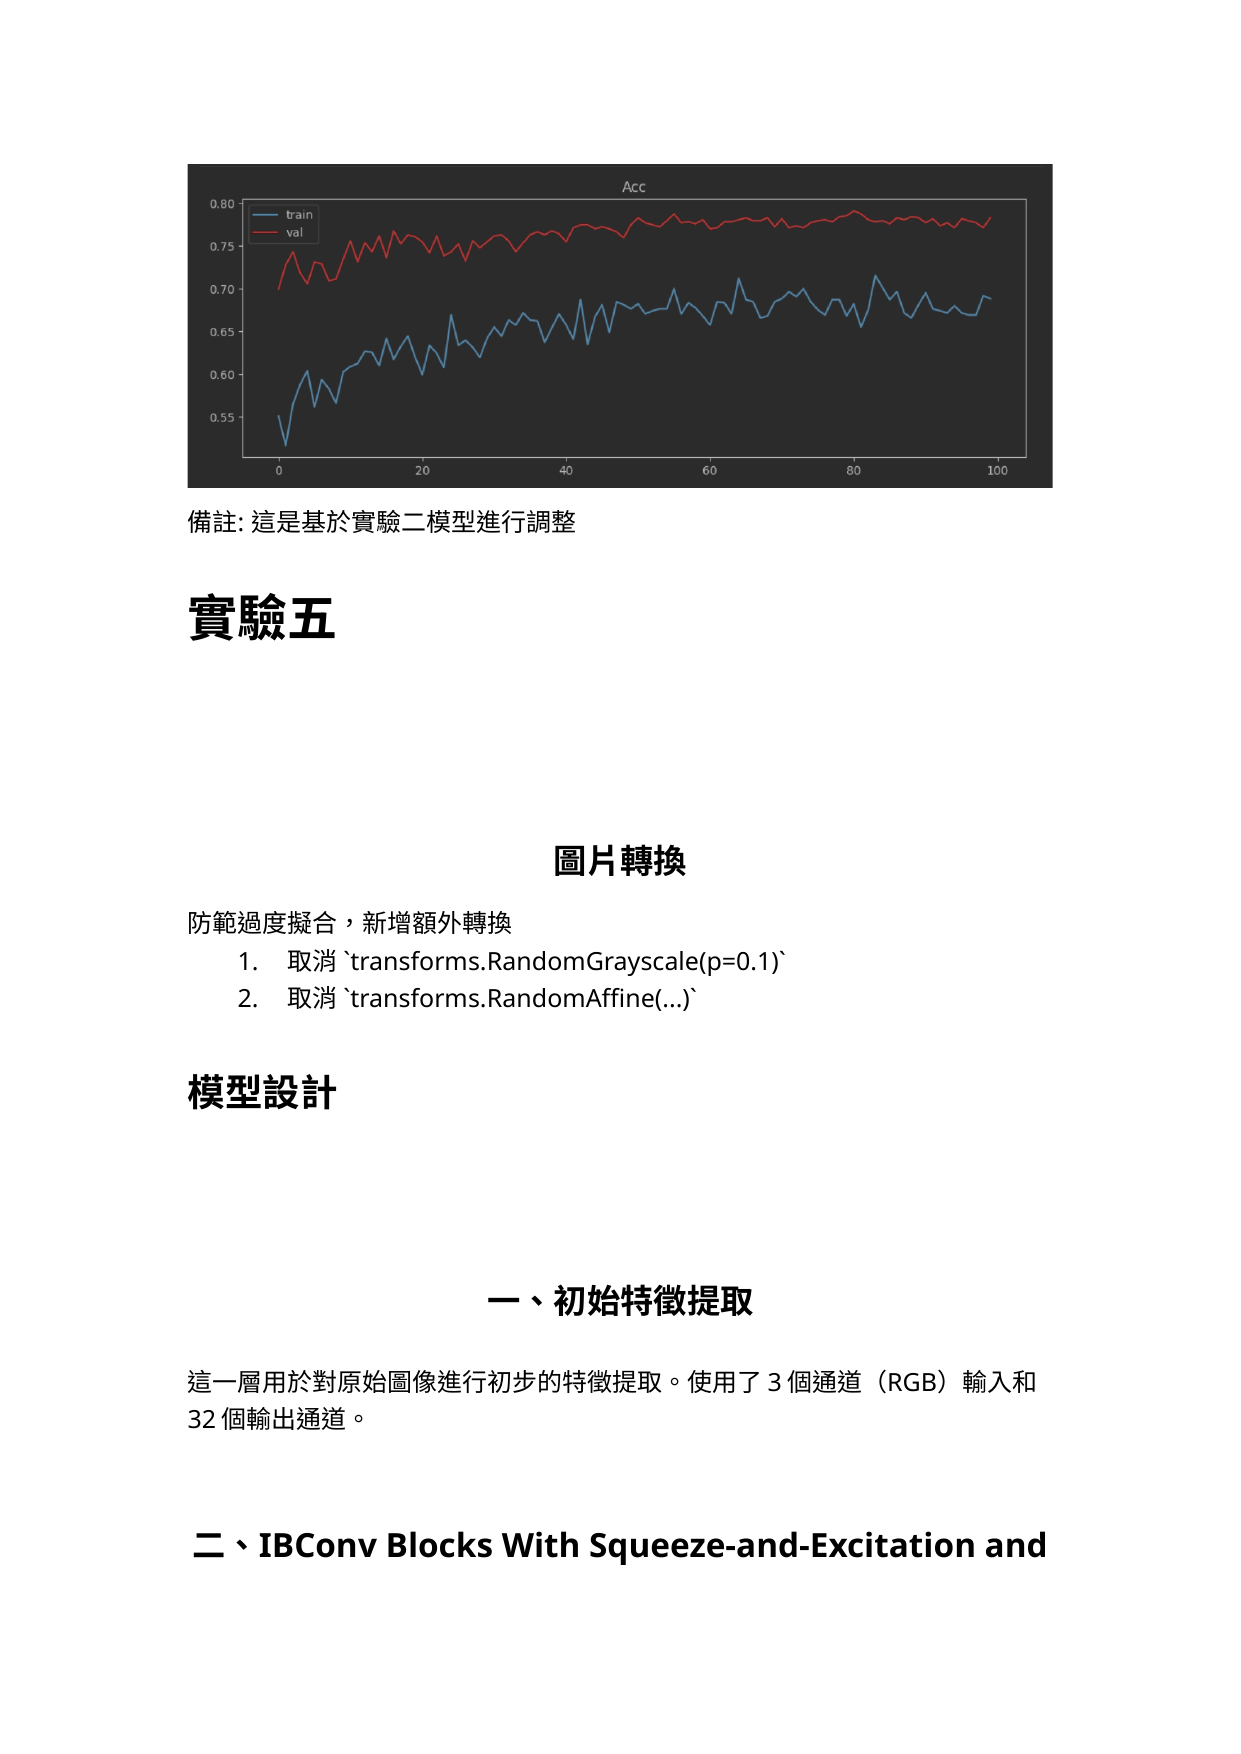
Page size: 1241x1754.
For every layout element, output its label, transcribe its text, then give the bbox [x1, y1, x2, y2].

picture [187, 164, 1053, 488]
title 圖片轉換 [187, 822, 1053, 897]
text 備註: 這是基於實驗二模型進行調整 [187, 502, 1053, 539]
list 取消 `transforms.RandomAffine(...)` [237, 978, 1053, 1016]
subtitle 模型設計 [187, 1053, 1053, 1128]
title 二、IBConv Blocks With Squeeze-and-Excitation and Residual Connect [187, 1505, 1053, 1580]
title 一、初始特徵提取 [187, 1262, 1053, 1337]
subtitle 實驗五 [187, 577, 1053, 652]
list 取消 `transforms.RandomGrayscale(p=0.1)` [237, 941, 1053, 978]
title 這一層用於對原始圖像進行初步的特徵提取。使用了3個通道（RGB）輸入和32個輸出通道。 [187, 1362, 1053, 1437]
text 防範過度擬合，新增額外轉換 [187, 903, 1053, 941]
